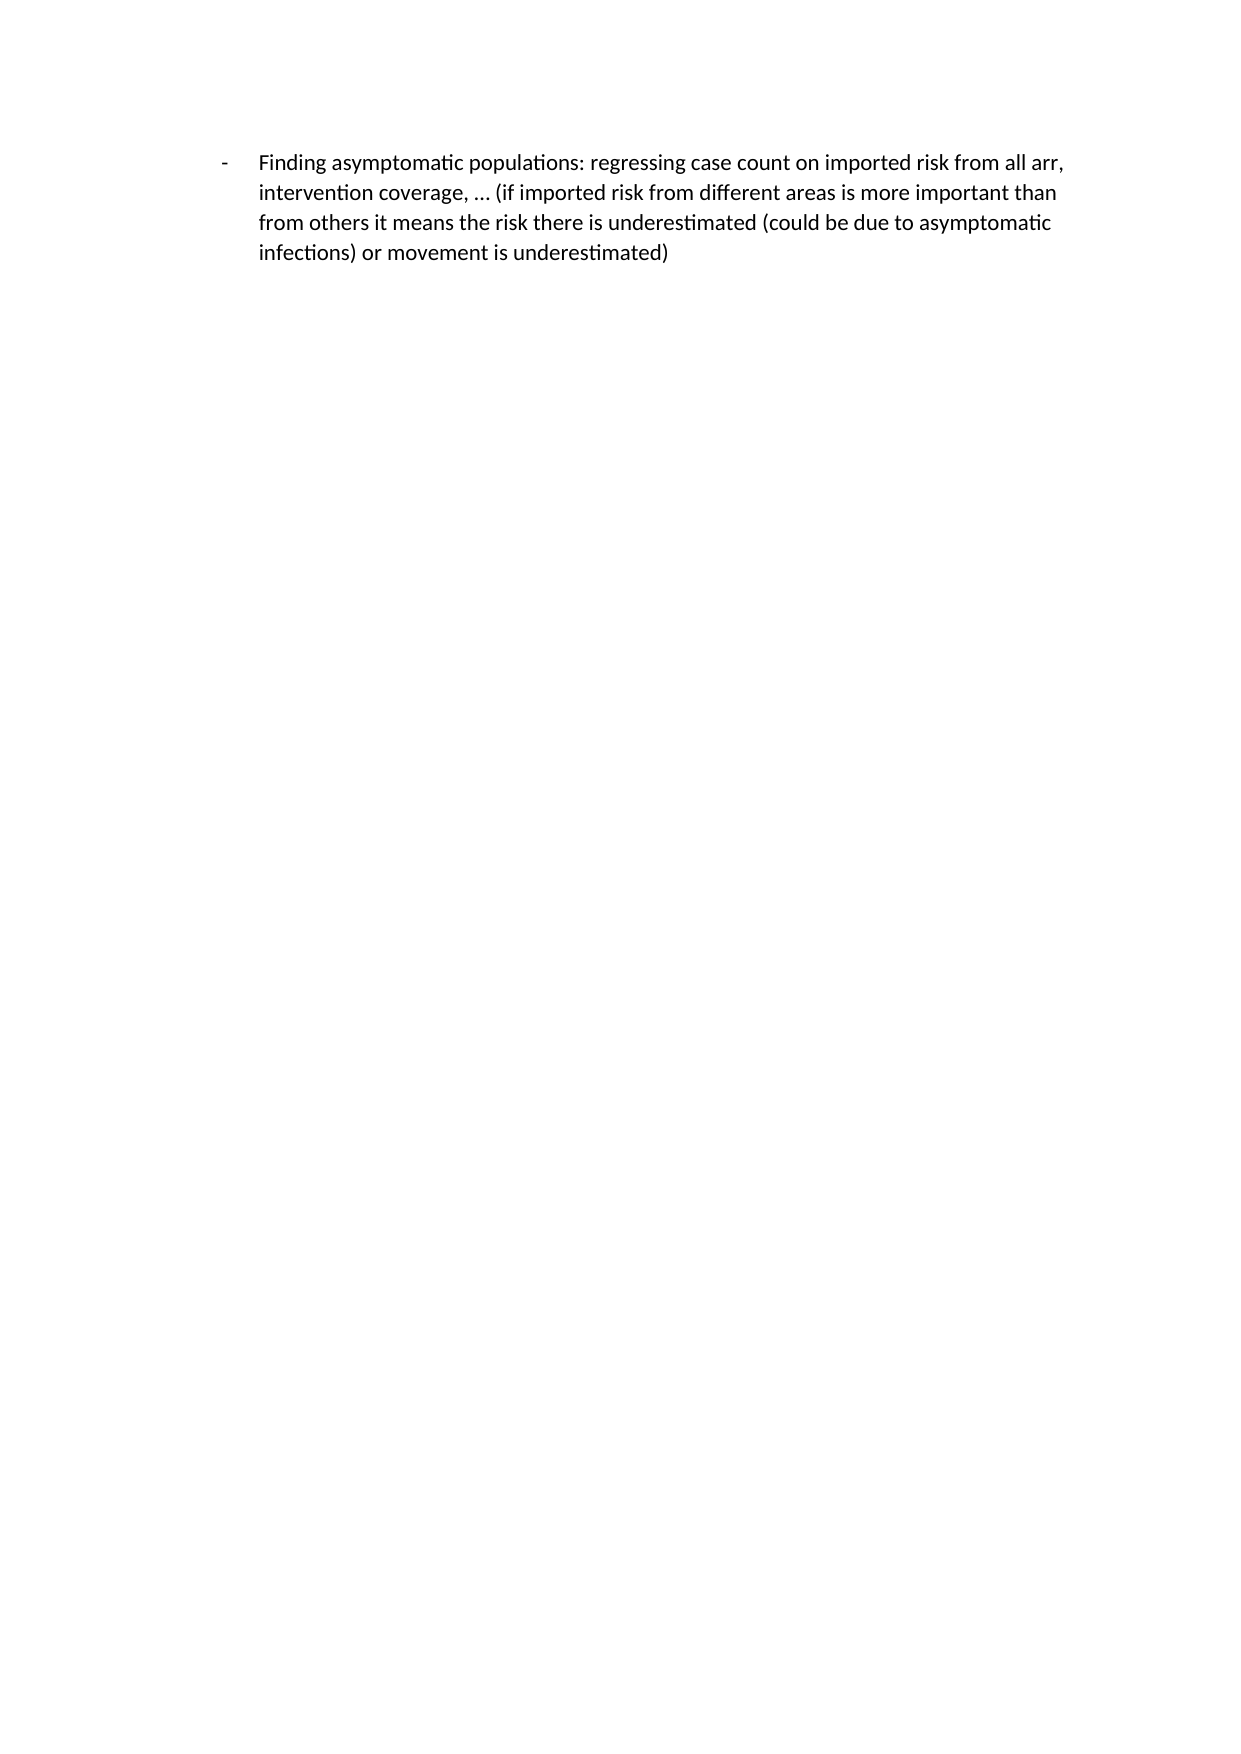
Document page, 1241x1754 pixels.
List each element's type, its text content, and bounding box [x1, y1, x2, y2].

list Finding asymptomatic populations: regressing case count on imported risk from all arr, intervention coverage, … (if imported risk from different areas is more important than from others it means the risk there is underestimated (could be due to asymptomatic infections) or movement is underestimated) [221, 148, 1093, 266]
